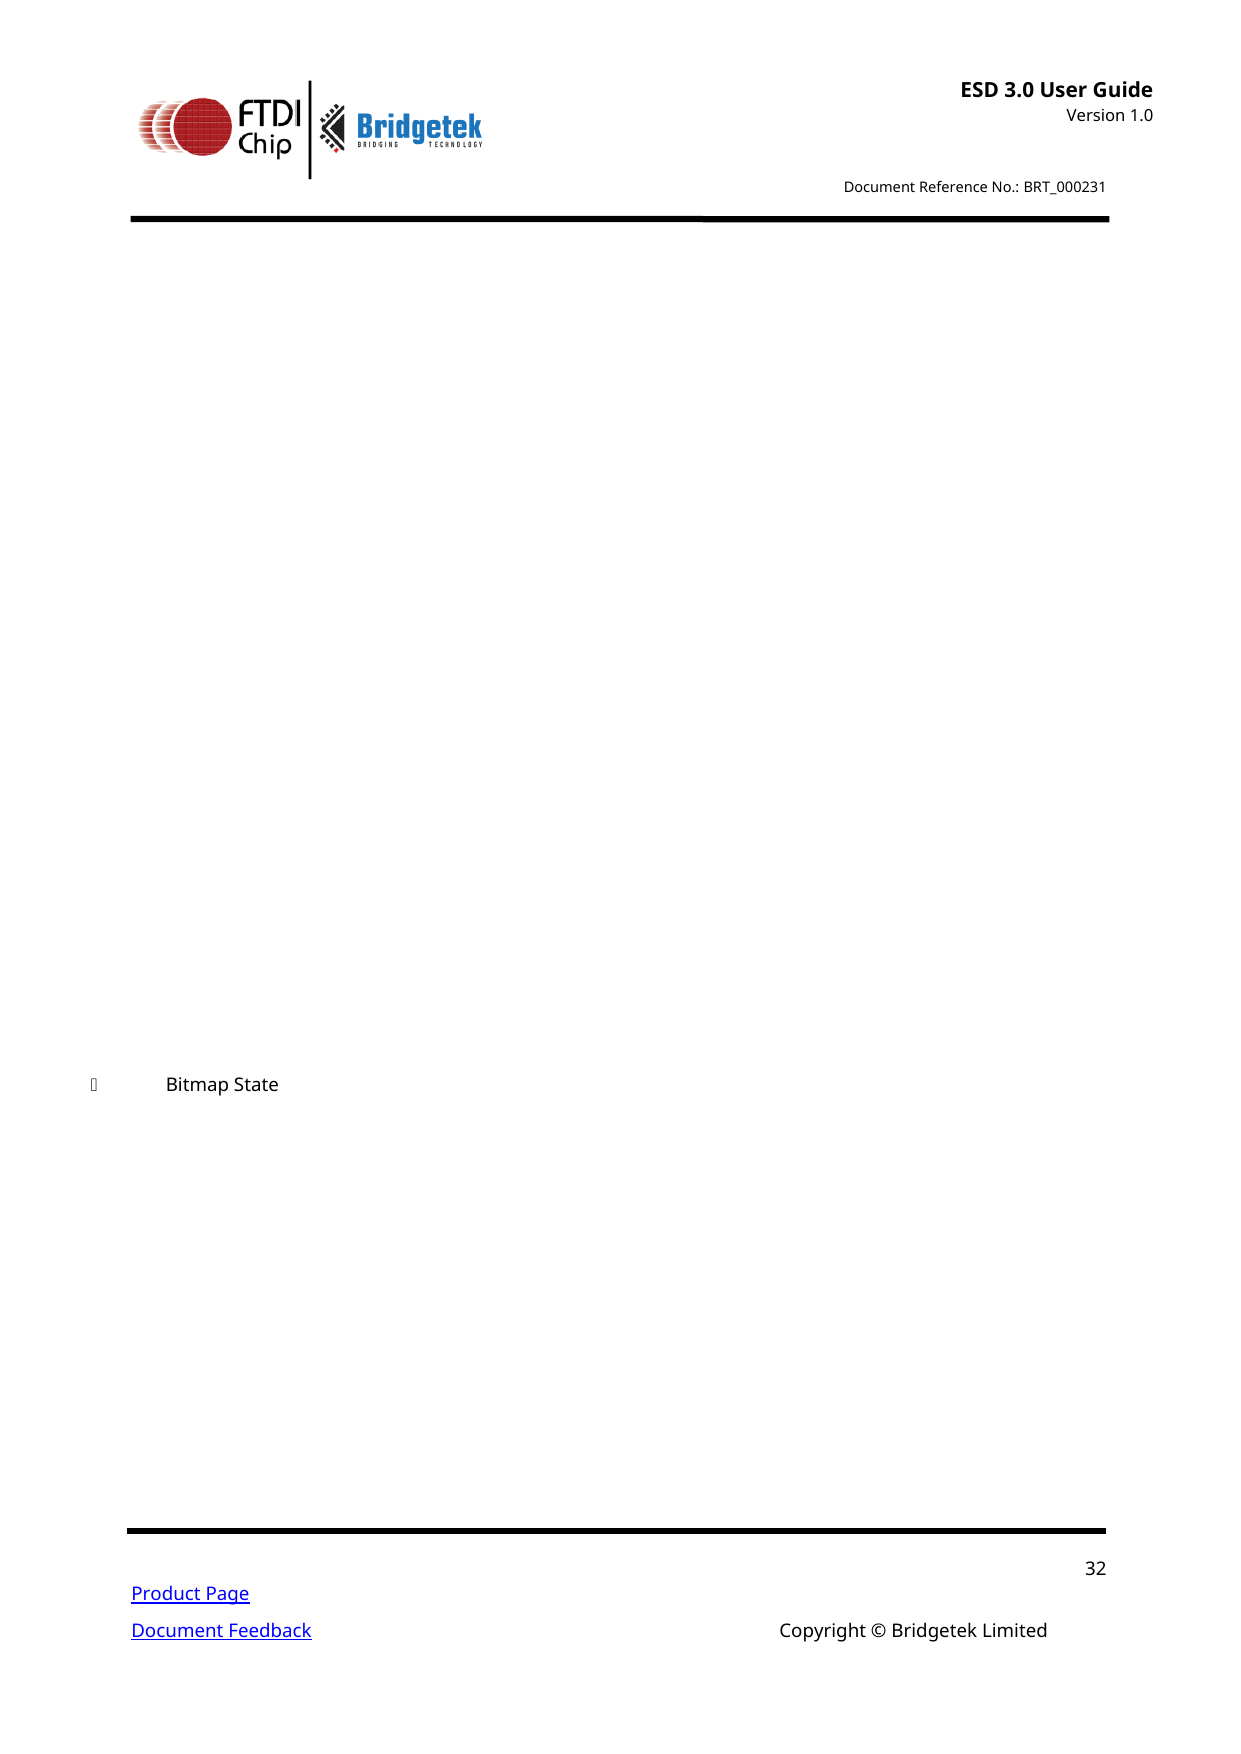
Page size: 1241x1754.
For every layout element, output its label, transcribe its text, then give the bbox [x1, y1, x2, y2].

picture [132, 75, 489, 185]
